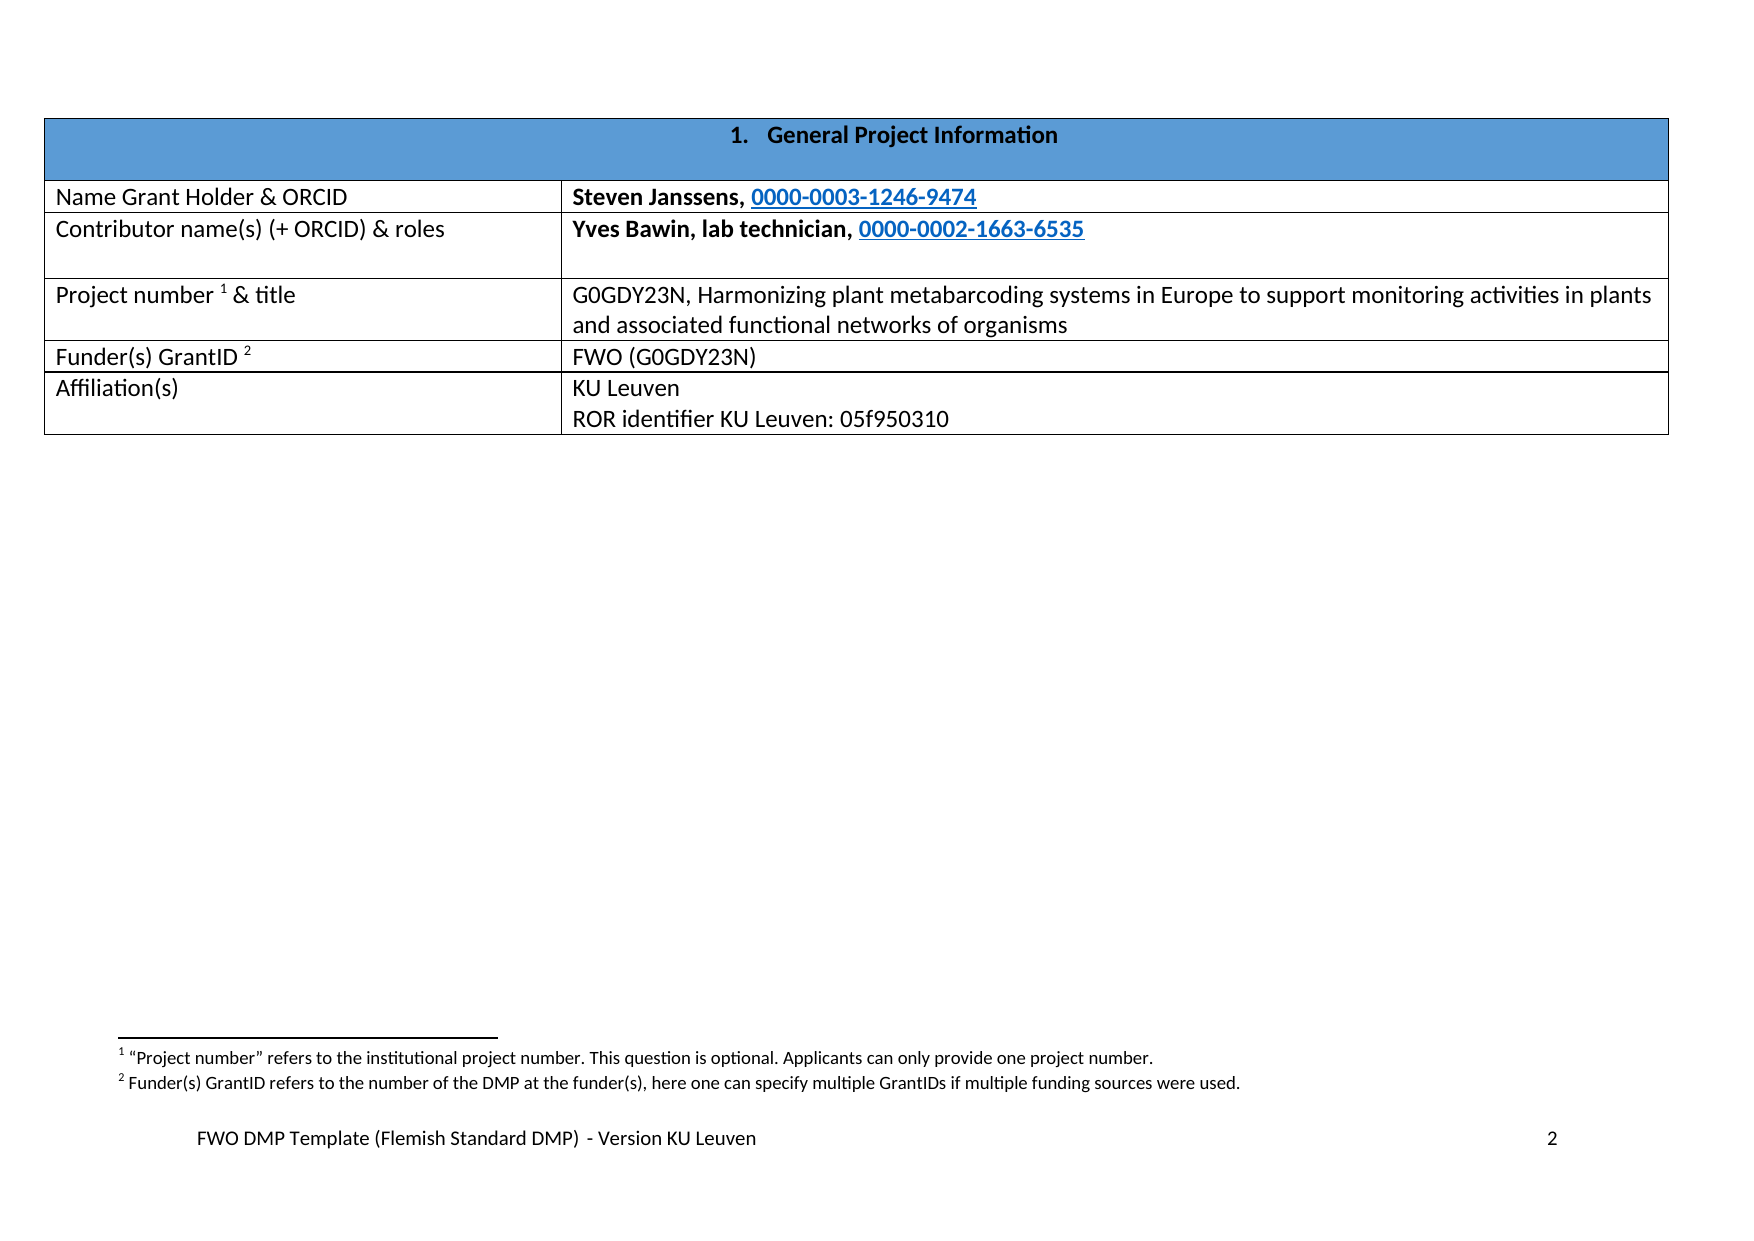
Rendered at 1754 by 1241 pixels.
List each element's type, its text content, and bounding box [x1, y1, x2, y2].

table_cell Name Grant Holder & ORCID [45, 181, 561, 212]
table_cell Funder(s) GrantID [45, 341, 561, 371]
table_cell Yves Bawin, lab technician, 0000-0002-1663-6535 [562, 213, 1668, 278]
table_cell G0GDY23N, Harmonizing plant metabarcoding systems in Europe to support monitoring activities in plants and associated functional networks of organisms [562, 279, 1668, 340]
table_header General Project Information [45, 119, 1668, 180]
table_cell Affiliation(s) [45, 373, 561, 433]
table_cell KU Leuven ROR identifier KU Leuven: 05f950310 [562, 373, 1668, 433]
table_cell Steven Janssens, 0000-0003-1246-9474 [562, 181, 1668, 212]
table_cell FWO (G0GDY23N) [562, 341, 1668, 371]
table_cell Project number & title [45, 279, 561, 340]
table_cell Contributor name(s) (+ ORCID) & roles [45, 213, 561, 278]
